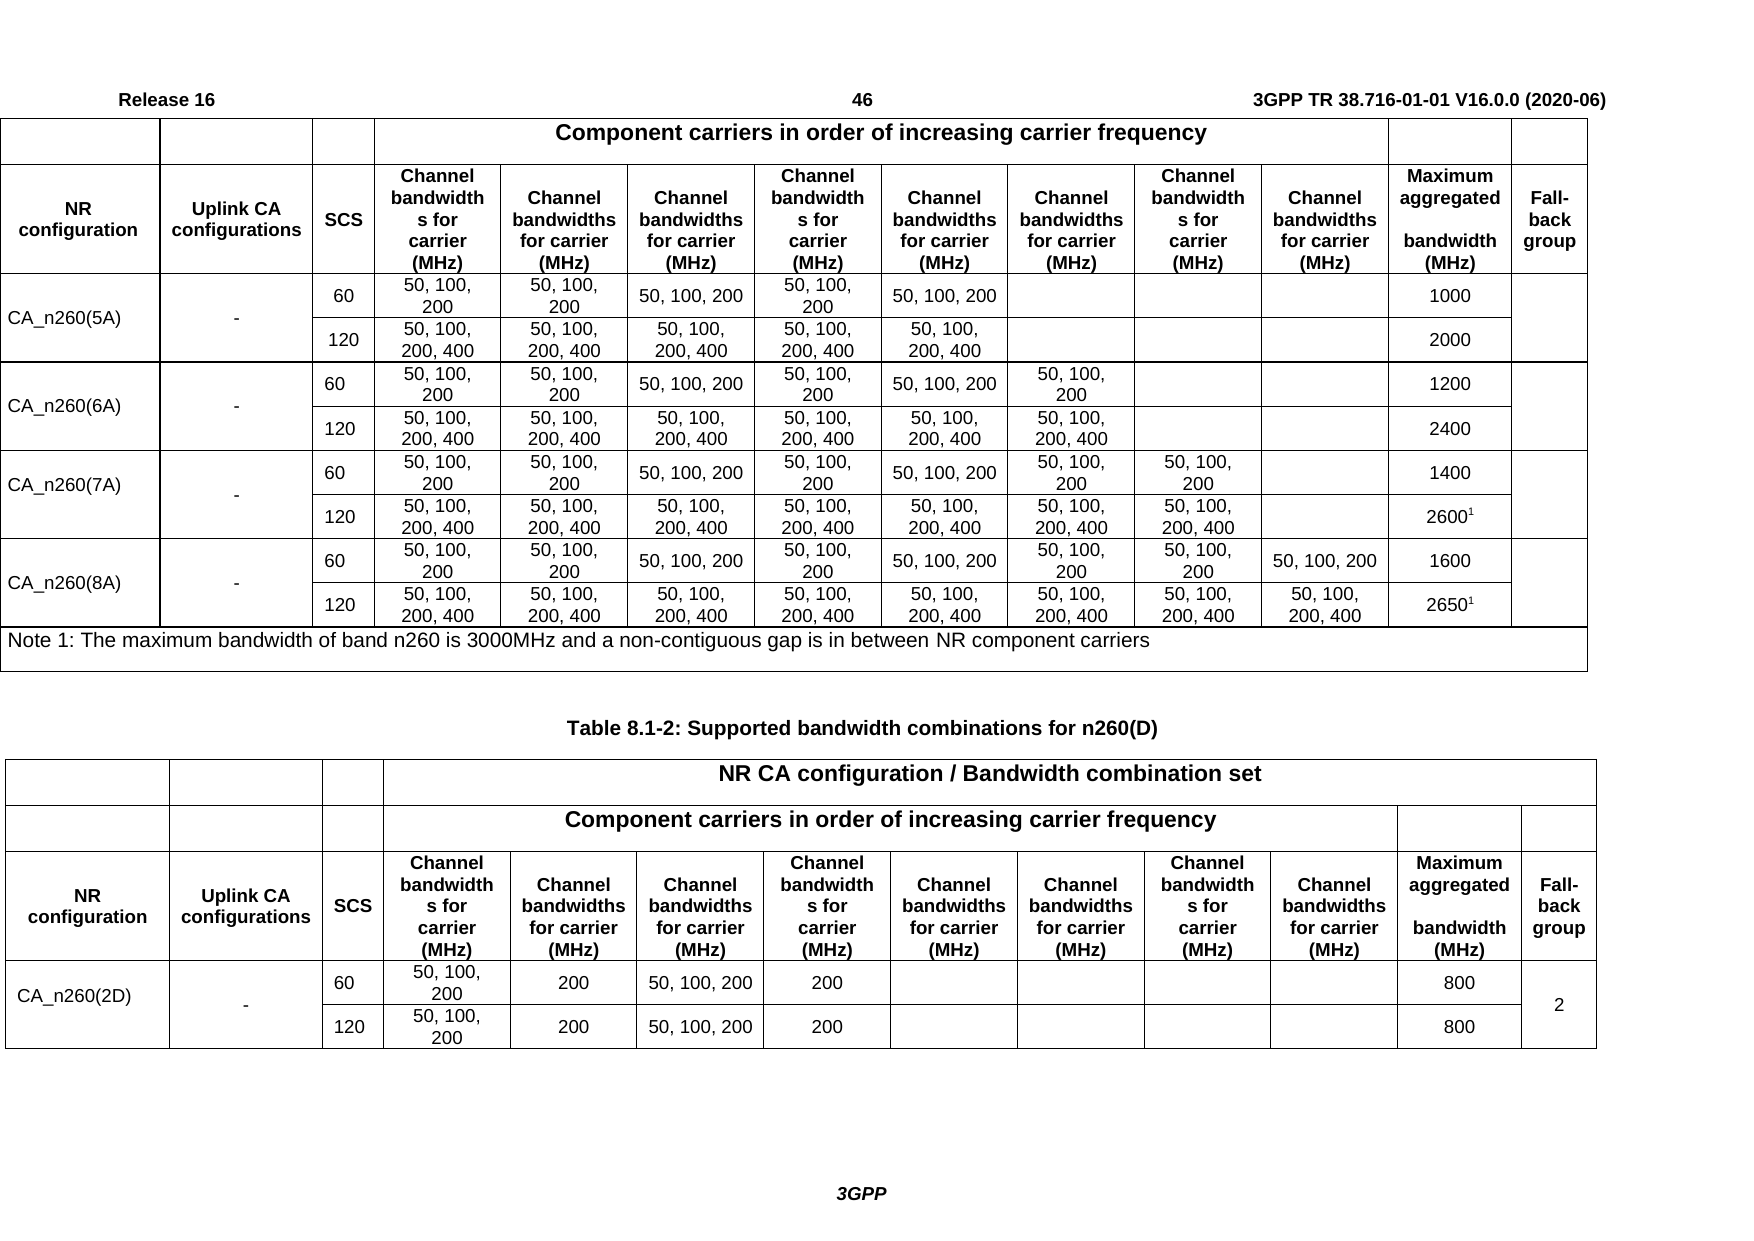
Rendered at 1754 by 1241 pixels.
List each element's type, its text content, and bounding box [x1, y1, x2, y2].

table_cell [1262, 318, 1388, 361]
table_cell [1512, 119, 1587, 164]
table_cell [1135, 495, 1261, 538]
table_cell [1135, 274, 1261, 317]
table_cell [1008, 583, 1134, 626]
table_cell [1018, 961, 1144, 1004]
table_cell 50, 100, 200 [628, 363, 754, 406]
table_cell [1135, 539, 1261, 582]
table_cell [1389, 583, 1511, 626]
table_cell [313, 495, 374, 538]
table_cell Channel bandwidths for carrier (MHz) [1262, 165, 1388, 273]
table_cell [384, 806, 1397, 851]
table_cell 50, 100, 200 [375, 274, 500, 317]
table_cell 50, 100, 200 [501, 274, 627, 317]
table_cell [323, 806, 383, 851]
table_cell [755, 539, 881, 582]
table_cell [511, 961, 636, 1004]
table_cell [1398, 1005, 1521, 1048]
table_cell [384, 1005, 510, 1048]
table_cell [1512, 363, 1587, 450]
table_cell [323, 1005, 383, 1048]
table_cell 60 [313, 274, 374, 317]
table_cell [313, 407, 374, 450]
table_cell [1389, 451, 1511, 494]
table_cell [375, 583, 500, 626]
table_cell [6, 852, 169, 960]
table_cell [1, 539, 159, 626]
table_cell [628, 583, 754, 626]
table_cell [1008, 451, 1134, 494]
table_cell Channel bandwidths for carrier (MHz) [375, 165, 500, 273]
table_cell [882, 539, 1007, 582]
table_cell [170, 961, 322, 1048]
table_cell 50, 100, 200 [501, 363, 627, 406]
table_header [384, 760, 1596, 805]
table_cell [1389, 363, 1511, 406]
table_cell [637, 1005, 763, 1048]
table_cell Channel bandwidths for carrier (MHz) [755, 165, 881, 273]
table_cell 50, 100, 200 [755, 274, 881, 317]
table_cell - [161, 274, 312, 361]
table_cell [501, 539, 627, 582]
table_cell NR configuration [1, 165, 159, 273]
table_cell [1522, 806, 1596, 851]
table_cell 2000 [1389, 318, 1511, 361]
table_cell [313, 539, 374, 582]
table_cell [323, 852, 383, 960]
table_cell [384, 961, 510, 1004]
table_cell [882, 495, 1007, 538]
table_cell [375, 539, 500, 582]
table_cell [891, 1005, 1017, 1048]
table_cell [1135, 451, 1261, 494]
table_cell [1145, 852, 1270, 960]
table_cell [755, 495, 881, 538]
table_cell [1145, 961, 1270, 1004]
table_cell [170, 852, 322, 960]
table_cell 50, 100, 200, 400 [882, 318, 1007, 361]
table_cell [1, 119, 159, 164]
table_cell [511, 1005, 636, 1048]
table_cell [1389, 119, 1511, 164]
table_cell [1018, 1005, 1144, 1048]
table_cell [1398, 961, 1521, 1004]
table_cell 120 [313, 318, 374, 361]
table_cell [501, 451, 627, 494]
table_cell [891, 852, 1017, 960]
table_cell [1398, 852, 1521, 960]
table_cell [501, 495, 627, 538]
text Table 8.1-2: Supported bandwidth combinations for n260(D) [118, 716, 1606, 740]
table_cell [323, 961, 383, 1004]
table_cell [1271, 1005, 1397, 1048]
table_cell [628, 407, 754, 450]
table_cell 60 [313, 363, 374, 406]
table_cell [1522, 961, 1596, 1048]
table_cell 50, 100, 200 [882, 274, 1007, 317]
table_cell SCS [313, 165, 374, 273]
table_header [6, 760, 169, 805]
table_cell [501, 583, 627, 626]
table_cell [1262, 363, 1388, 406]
table_cell [1512, 274, 1587, 361]
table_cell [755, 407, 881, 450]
table_cell Channel bandwidths for carrier (MHz) [628, 165, 754, 273]
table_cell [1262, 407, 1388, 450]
table_cell 50, 100, 200 [628, 274, 754, 317]
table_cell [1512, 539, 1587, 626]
table_cell [1008, 318, 1134, 361]
table_cell Channel bandwidths for carrier (MHz) [1135, 165, 1261, 273]
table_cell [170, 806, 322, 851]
table_cell [313, 119, 374, 164]
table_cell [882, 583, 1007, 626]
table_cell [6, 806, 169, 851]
table_cell Maximum aggregated bandwidth (MHz) [1389, 165, 1511, 273]
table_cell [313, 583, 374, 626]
table_cell 1000 [1389, 274, 1511, 317]
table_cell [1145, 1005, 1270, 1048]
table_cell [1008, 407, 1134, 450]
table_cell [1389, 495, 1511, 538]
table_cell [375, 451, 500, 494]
table_cell Uplink CA configurations [161, 165, 312, 273]
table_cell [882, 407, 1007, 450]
table_cell Component carriers in order of increasing carrier frequency [375, 119, 1388, 164]
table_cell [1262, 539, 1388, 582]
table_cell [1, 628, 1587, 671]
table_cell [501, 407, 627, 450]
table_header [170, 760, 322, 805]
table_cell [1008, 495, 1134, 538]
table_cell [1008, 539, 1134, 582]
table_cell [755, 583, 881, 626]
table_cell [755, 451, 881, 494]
table_cell 50, 100, 200 [755, 363, 881, 406]
table_cell Channel bandwidths for carrier (MHz) [882, 165, 1007, 273]
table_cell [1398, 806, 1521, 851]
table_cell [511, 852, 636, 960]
table_cell [1135, 318, 1261, 361]
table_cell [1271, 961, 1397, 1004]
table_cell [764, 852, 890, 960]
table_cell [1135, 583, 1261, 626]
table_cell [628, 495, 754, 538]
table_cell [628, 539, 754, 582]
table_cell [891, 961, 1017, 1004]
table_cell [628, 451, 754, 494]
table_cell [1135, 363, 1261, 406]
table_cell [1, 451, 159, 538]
table_cell CA_n260(6A) [1, 363, 159, 450]
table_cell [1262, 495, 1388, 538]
table_cell - [161, 363, 312, 450]
table_cell Channel bandwidths for carrier (MHz) [501, 165, 627, 273]
table_cell [161, 119, 312, 164]
table_cell 50, 100, 200 [882, 363, 1007, 406]
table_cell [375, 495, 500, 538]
table_cell 50, 100, 200, 400 [501, 318, 627, 361]
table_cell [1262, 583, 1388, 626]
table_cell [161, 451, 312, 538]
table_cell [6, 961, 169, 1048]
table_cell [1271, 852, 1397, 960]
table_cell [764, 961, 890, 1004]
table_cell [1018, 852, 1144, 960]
table_cell [1008, 274, 1134, 317]
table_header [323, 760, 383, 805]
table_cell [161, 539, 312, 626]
table_cell [1262, 274, 1388, 317]
table_cell Channel bandwidths for carrier (MHz) [1008, 165, 1134, 273]
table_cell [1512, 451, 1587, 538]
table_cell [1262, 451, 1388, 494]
table_cell 50, 100, 200, 400 [628, 318, 754, 361]
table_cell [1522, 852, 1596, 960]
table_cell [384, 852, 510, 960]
table_cell 50, 100, 200 [375, 363, 500, 406]
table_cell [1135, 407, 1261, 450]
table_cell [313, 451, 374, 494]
table_cell CA_n260(5A) [1, 274, 159, 361]
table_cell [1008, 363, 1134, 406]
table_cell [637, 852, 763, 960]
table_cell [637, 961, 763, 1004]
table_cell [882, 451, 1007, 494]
table_cell 50, 100, 200, 400 [755, 318, 881, 361]
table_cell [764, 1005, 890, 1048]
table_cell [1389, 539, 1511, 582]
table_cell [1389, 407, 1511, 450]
table_cell Fall-back group [1512, 165, 1587, 273]
table_cell 50, 100, 200, 400 [375, 318, 500, 361]
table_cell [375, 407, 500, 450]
